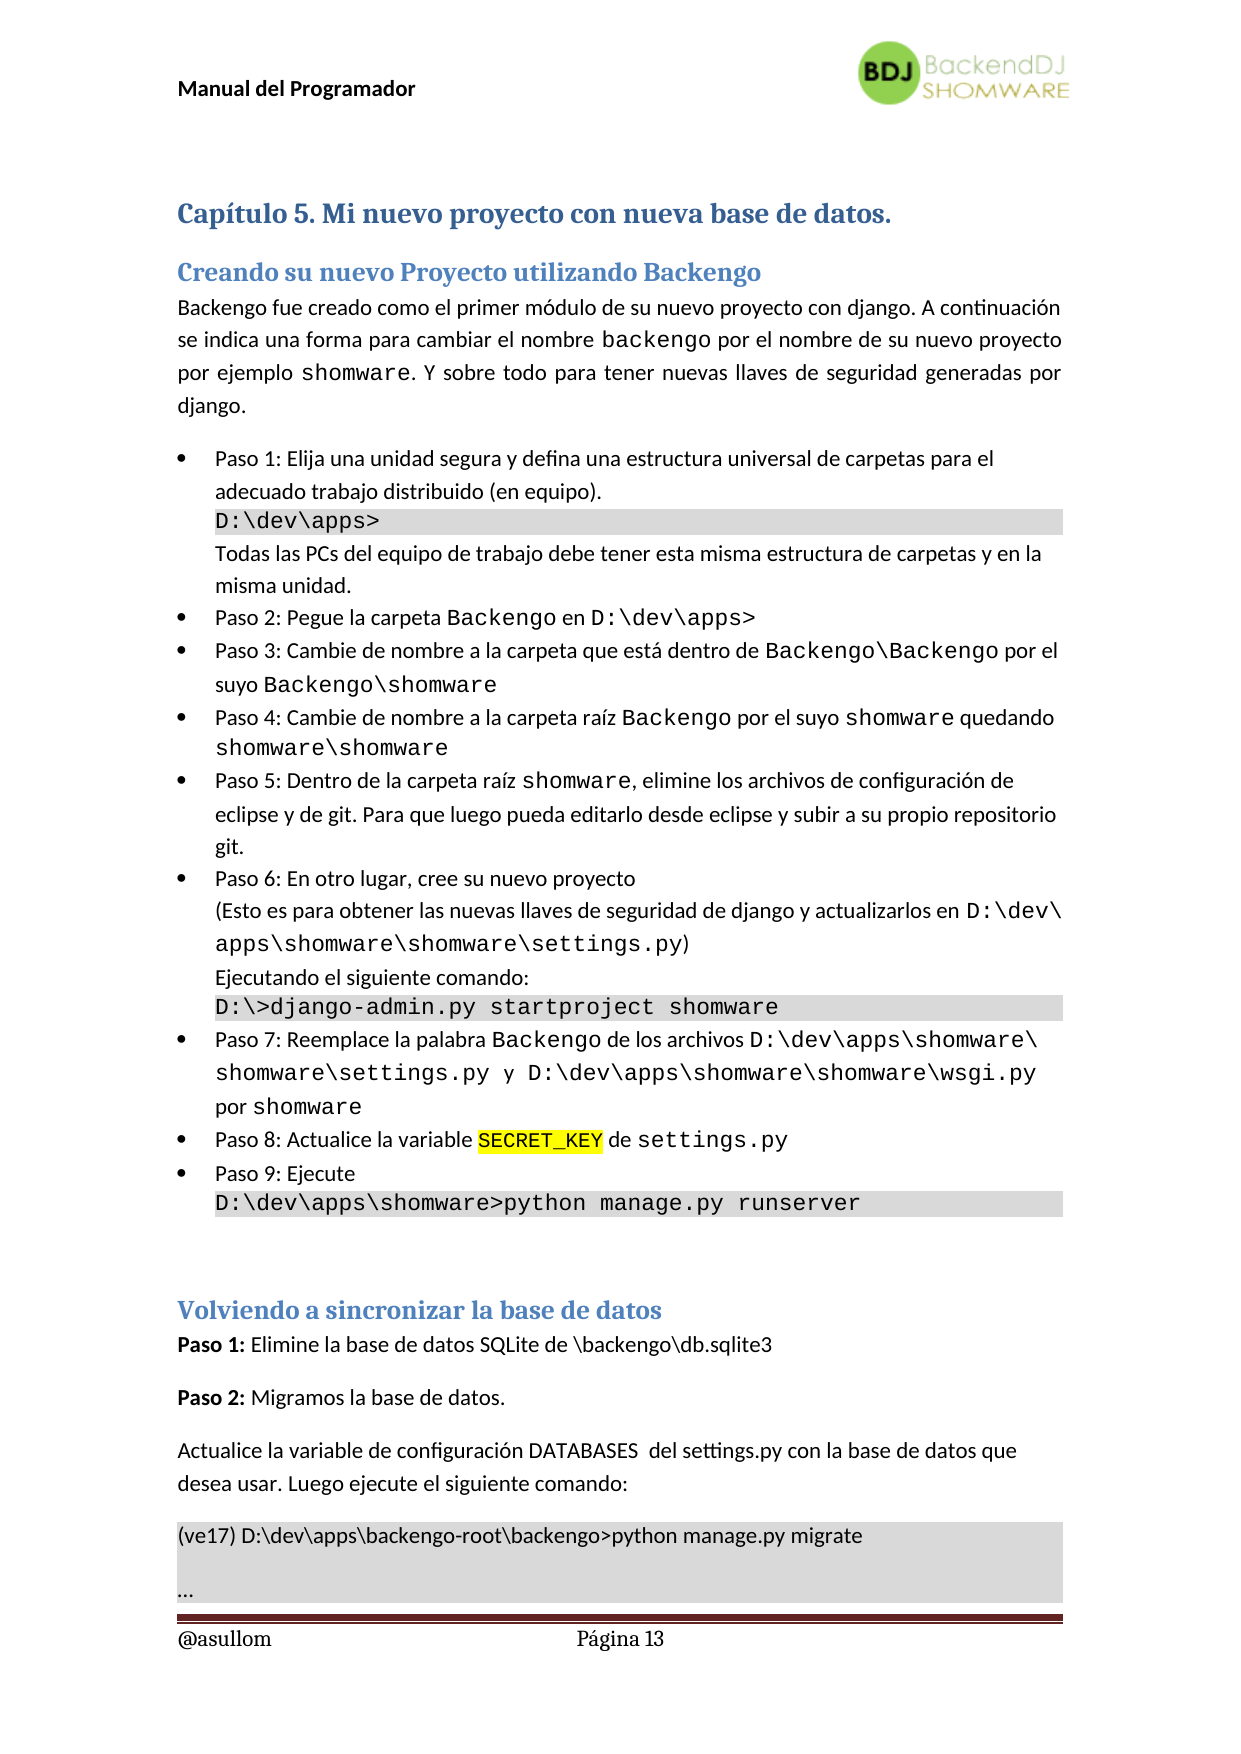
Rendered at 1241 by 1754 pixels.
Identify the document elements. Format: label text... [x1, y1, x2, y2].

list Paso 5: Dentro de la carpeta raíz shomware, elimine los archivos de configuración de eclipse y de git. Para que luego pueda editarlo desde eclipse y subir a su propio repositorio git. [177, 766, 1063, 860]
list Todas las PCs del equipo de trabajo debe tener esta misma estructura de carpetas y en la misma unidad. [215, 539, 1063, 599]
list D:\dev\apps\shomware>python manage.py runserver [215, 1191, 1063, 1217]
list Paso 2: Pegue la carpeta Backengo en D:\dev\apps> [177, 603, 1063, 632]
list Paso 4: Cambie de nombre a la carpeta raíz Backengo por el suyo shomware quedando shomware\shomware [177, 703, 1063, 762]
list Ejecutando el siguiente comando: [215, 963, 1063, 991]
list Paso 3: Cambie de nombre a la carpeta que está dentro de Backengo\Backengo por el suyo Backengo\shomware [177, 637, 1063, 699]
text Paso 1: Elimine la base de datos SQLite de \backengo\db.sqlite3 [177, 1330, 1063, 1358]
text (ve17) D:\dev\apps\backengo-root\backengo>python manage.py migrate [177, 1522, 1063, 1550]
list (Esto es para obtener las nuevas llaves de seguridad de django y actualizarlos en D:\dev\apps\shomware\shomware\settings.py) [215, 896, 1063, 959]
list D:\dev\apps> [215, 509, 1063, 535]
text … [177, 1575, 1063, 1603]
picture [855, 38, 1075, 107]
text Backengo fue creado como el primer módulo de su nuevo proyecto con django. A continuación se indica una forma para cambiar el nombre backengo por el nombre de su nuevo proyecto por ejemplo shomware. Y sobre todo para tener nuevas llaves de seguridad generadas por django. [177, 293, 1063, 419]
text Paso 2: Migramos la base de datos. [177, 1383, 1063, 1411]
subtitle Capítulo 5. Mi nuevo proyecto con nueva base de datos. [177, 198, 1063, 231]
subtitle Creando su nuevo Proyecto utilizando Backengo [177, 257, 1063, 288]
list Paso 7: Reemplace la palabra Backengo de los archivos D:\dev\apps\shomware\shomware\settings.py y D:\dev\apps\shomware\shomware\wsgi.py por shomware [177, 1025, 1063, 1121]
text Actualice la variable de configuración DATABASES del settings.py con la base de datos que desea usar. Luego ejecute el siguiente comando: [177, 1436, 1063, 1497]
list Paso 9: Ejecute [177, 1159, 1063, 1187]
list Paso 8: Actualice la variable SECRET_KEY de settings.py [177, 1125, 1063, 1154]
list Paso 1: Elija una unidad segura y defina una estructura universal de carpetas para el adecuado trabajo distribuido (en equipo). [177, 444, 1063, 505]
list D:\>django-admin.py startproject shomware [215, 995, 1063, 1021]
list Paso 6: En otro lugar, cree su nuevo proyecto [177, 864, 1063, 892]
subtitle Volviendo a sincronizar la base de datos [177, 1295, 1063, 1326]
